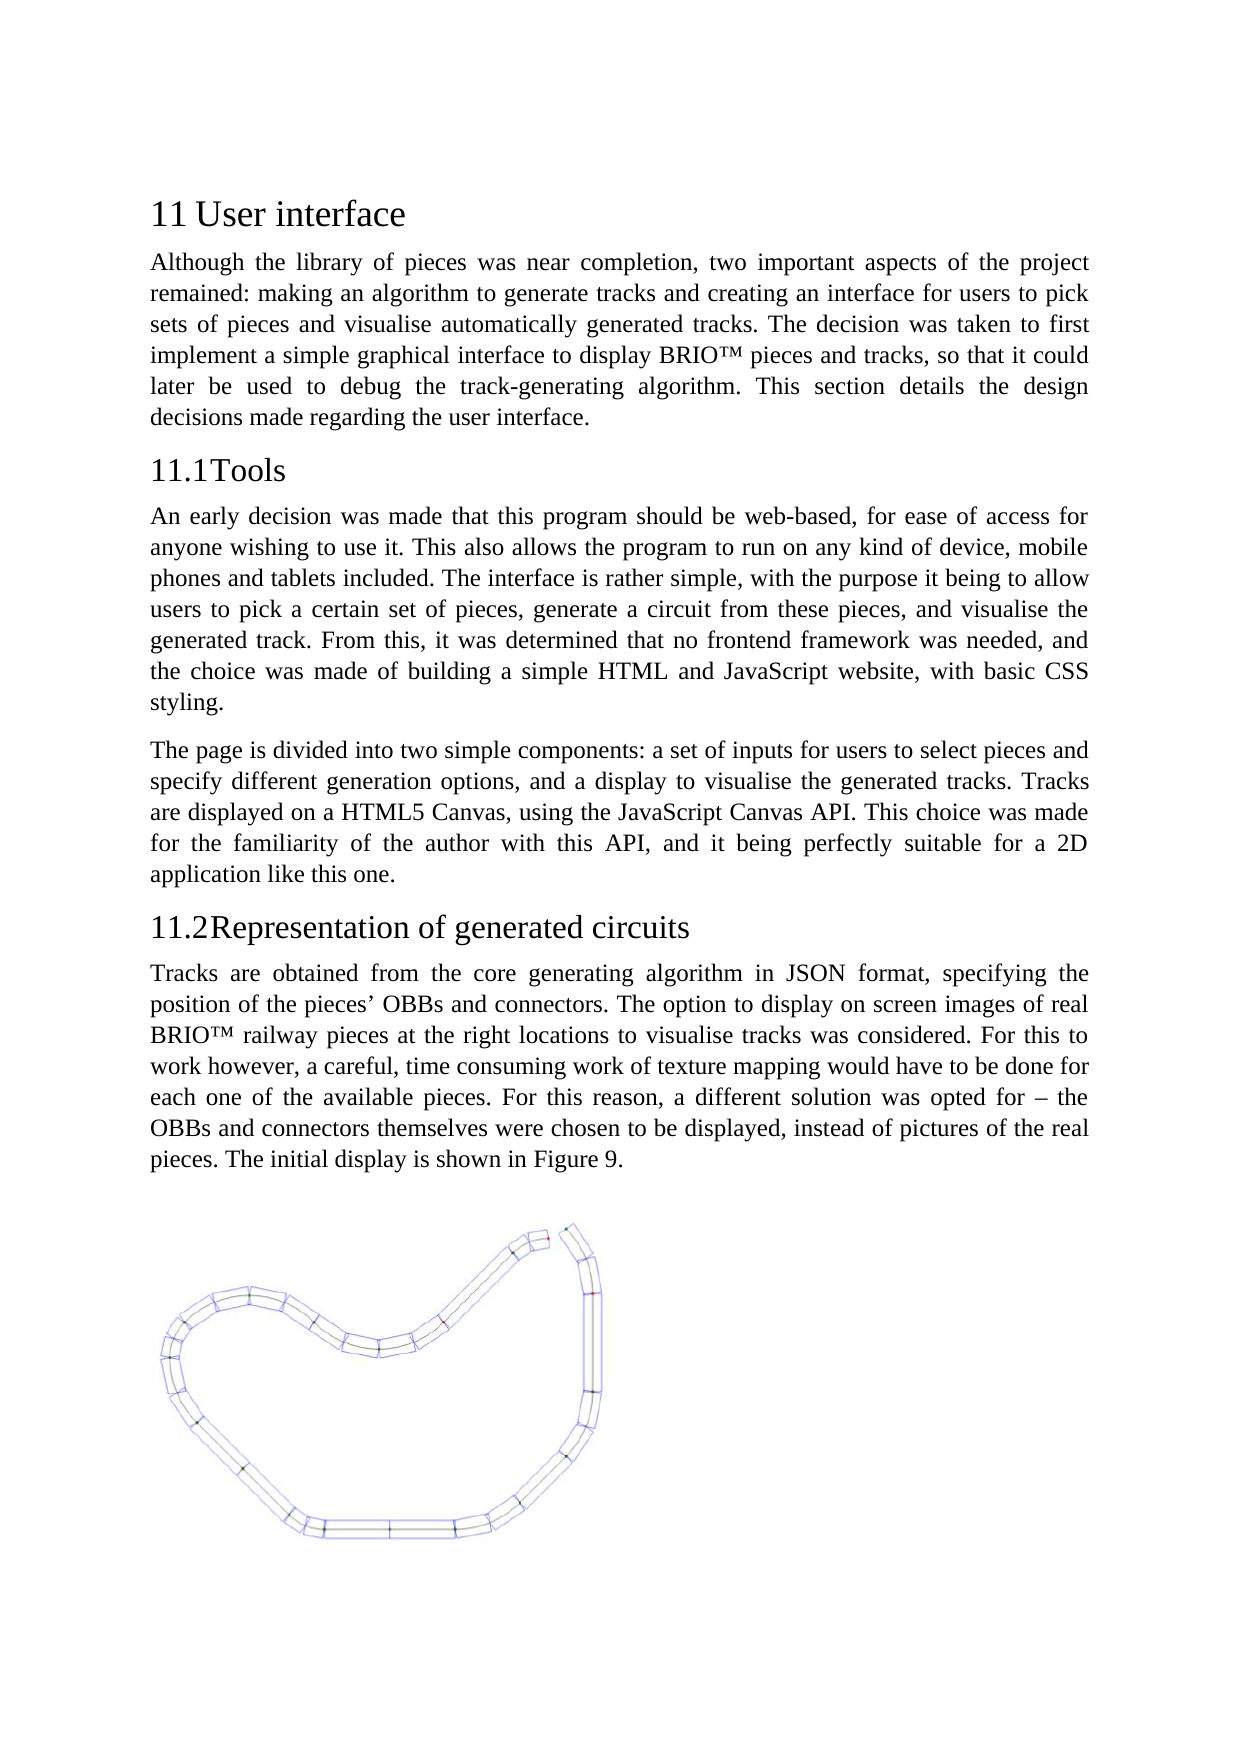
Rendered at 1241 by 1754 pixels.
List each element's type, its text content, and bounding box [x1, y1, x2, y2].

subtitle User interface [150, 192, 1090, 235]
text An early decision was made that this program should be web-based, for ease of access for anyone wishing to use it. This also allows the program to run on any kind of device, mobile phones and tablets included. The interface is rather simple, with the purpose it being to allow users to pick a certain set of pieces, generate a circuit from these pieces, and visualise the generated track. From this, it was determined that no frontend framework was needed, and the choice was made of building a simple HTML and JavaScript website, with basic CSS styling. [150, 501, 1090, 716]
subtitle Tools [150, 450, 1090, 488]
text The page is divided into two simple components: a set of inputs for users to select pieces and specify different generation options, and a display to visualise the generated tracks. Tracks are displayed on a HTML5 Canvas, using the JavaScript Canvas API. This choice was made for the familiarity of the author with this API, and it being perfectly suitable for a 2D application like this one. [150, 735, 1090, 888]
picture [150, 1191, 619, 1576]
text Tracks are obtained from the core generating algorithm in JSON format, specifying the position of the pieces’ OBBs and connectors. The option to display on screen images of real BRIO™ railway pieces at the right locations to visualise tracks was considered. For this to work however, a careful, time consuming work of texture mapping would have to be done for each one of the available pieces. For this reason, a different solution was opted for – the OBBs and connectors themselves were chosen to be displayed, instead of pictures of the real pieces. The initial display is shown in Figure 9. [150, 958, 1090, 1173]
text Although the library of pieces was near completion, two important aspects of the project remained: making an algorithm to generate tracks and creating an interface for users to pick sets of pieces and visualise automatically generated tracks. The decision was taken to first implement a simple graphical interface to display BRIO™ pieces and tracks, so that it could later be used to debug the track-generating algorithm. This section details the design decisions made regarding the user interface. [150, 247, 1090, 431]
subtitle Representation of generated circuits [150, 907, 1090, 945]
